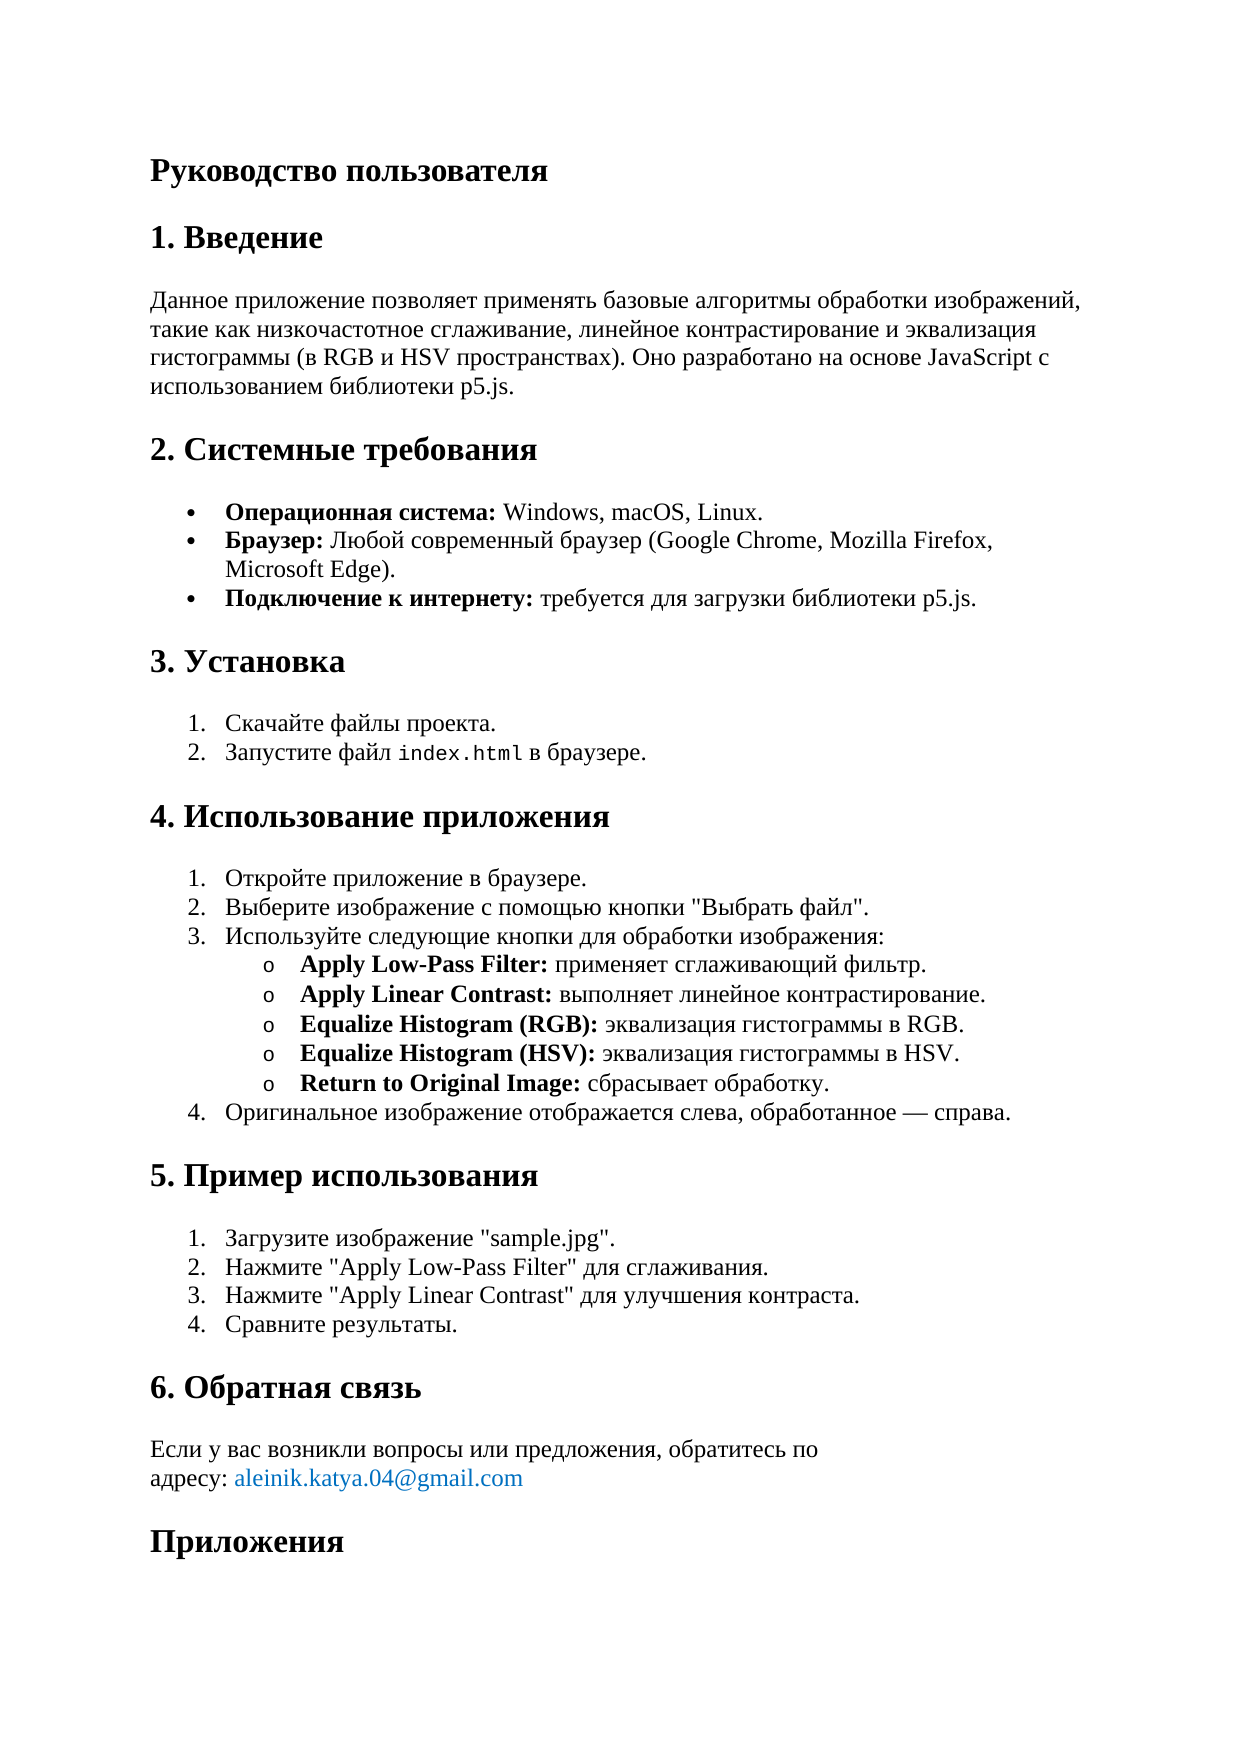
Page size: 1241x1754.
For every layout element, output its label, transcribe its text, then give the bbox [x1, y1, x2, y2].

list Apply Linear Contrast: выполняет линейное контрастирование. [262, 979, 1090, 1009]
text 4. Использование приложения [150, 796, 1090, 834]
text 5. Пример использования [150, 1155, 1090, 1194]
text Руководство пользователя [150, 150, 1090, 188]
list Нажмите "Apply Low-Pass Filter" для сглаживания. [187, 1252, 1090, 1280]
text 2. Системные требования [150, 429, 1090, 467]
text Приложения [150, 1521, 1090, 1559]
list Equalize Histogram (RGB): эквализация гистограммы в RGB. [262, 1009, 1090, 1038]
list Операционная система: Windows, macOS, Linux. [187, 497, 1090, 525]
list Выберите изображение с помощью кнопки "Выбрать файл". [187, 892, 1090, 921]
list Подключение к интернету: требуется для загрузки библиотеки p5.js. [187, 583, 1090, 612]
text 1. Введение [150, 217, 1090, 256]
list Браузер: Любой современный браузер (Google Chrome, Mozilla Firefox, Microsoft Edge). [187, 525, 1090, 583]
list Загрузите изображение "sample.jpg". [187, 1223, 1090, 1252]
text 3. Установка [150, 641, 1090, 679]
text Данное приложение позволяет применять базовые алгоритмы обработки изображений, такие как низкочастотное сглаживание, линейное контрастирование и эквализация гистограммы (в RGB и HSV пространствах). Оно разработано на основе JavaScript с использованием библиотеки p5.js. [150, 285, 1090, 400]
list Apply Low-Pass Filter: применяет сглаживающий фильтр. [262, 949, 1090, 979]
list Оригинальное изображение отображается слева, обработанное — справа. [187, 1097, 1090, 1126]
list Скачайте файлы проекта. [187, 708, 1090, 737]
list Запустите файл index.html в браузере. [187, 737, 1090, 767]
text 6. Обратная связь [150, 1367, 1090, 1405]
list Return to Original Image: сбрасывает обработку. [262, 1068, 1090, 1097]
list Используйте следующие кнопки для обработки изображения: [187, 921, 1090, 949]
list Equalize Histogram (HSV): эквализация гистограммы в HSV. [262, 1038, 1090, 1068]
list Сравните результаты. [187, 1309, 1090, 1338]
text Если у вас возникли вопросы или предложения, обратитесь по адресу: aleinik.katya.04@gmail.com [150, 1434, 1090, 1492]
list Нажмите "Apply Linear Contrast" для улучшения контраста. [187, 1280, 1090, 1309]
list Откройте приложение в браузере. [187, 863, 1090, 892]
